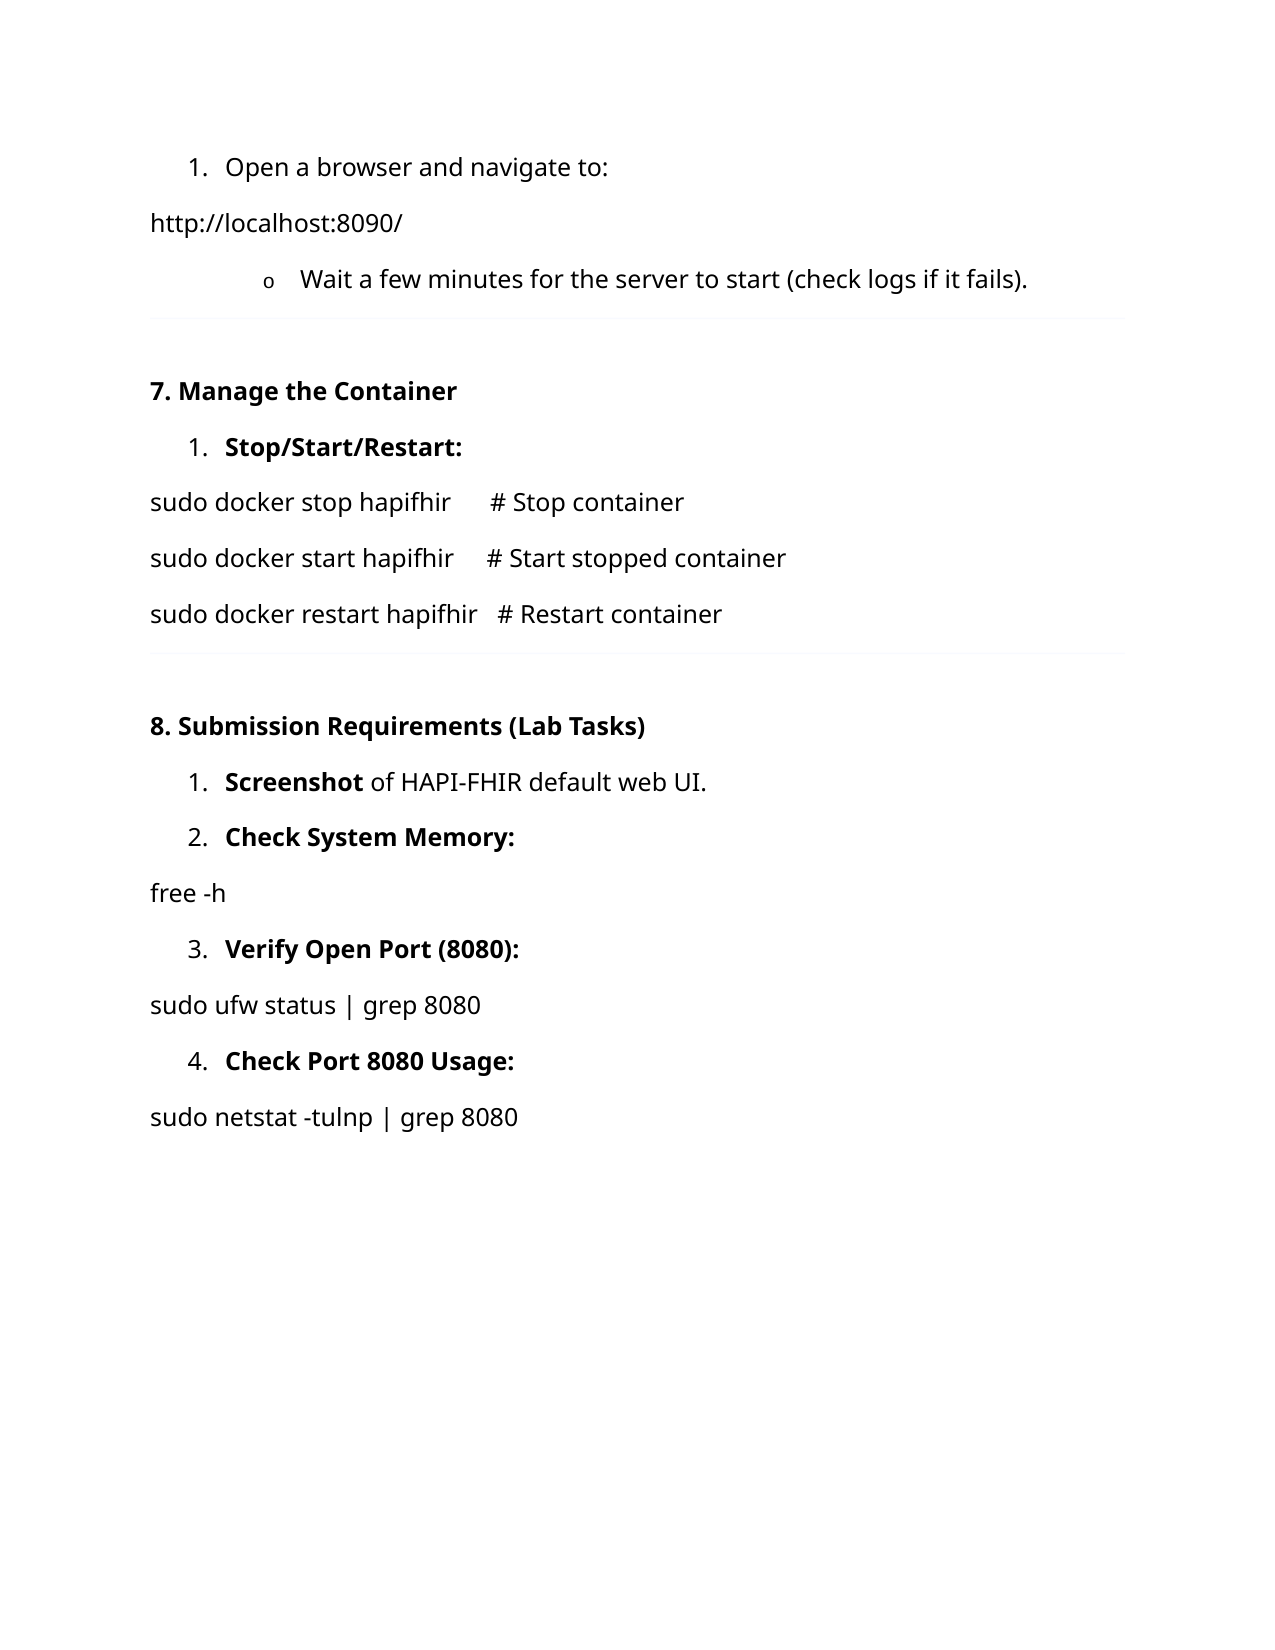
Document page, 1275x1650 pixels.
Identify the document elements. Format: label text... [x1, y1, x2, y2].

list Verify Open Port (8080): [187, 932, 1125, 966]
text sudo docker restart hapifhir # Restart container [150, 597, 1125, 631]
text free -h [150, 876, 1125, 910]
list Wait a few minutes for the server to start (check logs if it fails). [262, 262, 1125, 296]
text sudo docker stop hapifhir # Stop container [150, 485, 1125, 519]
text 8. Submission Requirements (Lab Tasks) [150, 708, 1125, 742]
text http://localhost:8090/ [150, 206, 1125, 240]
list Open a browser and navigate to: [187, 150, 1125, 184]
text sudo netstat -tulnp | grep 8080 [150, 1099, 1125, 1133]
text 7. Manage the Container [150, 373, 1125, 407]
list Stop/Start/Restart: [187, 429, 1125, 463]
list Check System Memory: [187, 820, 1125, 854]
text sudo ufw status | grep 8080 [150, 987, 1125, 1022]
list Check Port 8080 Usage: [187, 1043, 1125, 1077]
list Screenshot of HAPI-FHIR default web UI. [187, 764, 1125, 798]
text sudo docker start hapifhir # Start stopped container [150, 541, 1125, 575]
